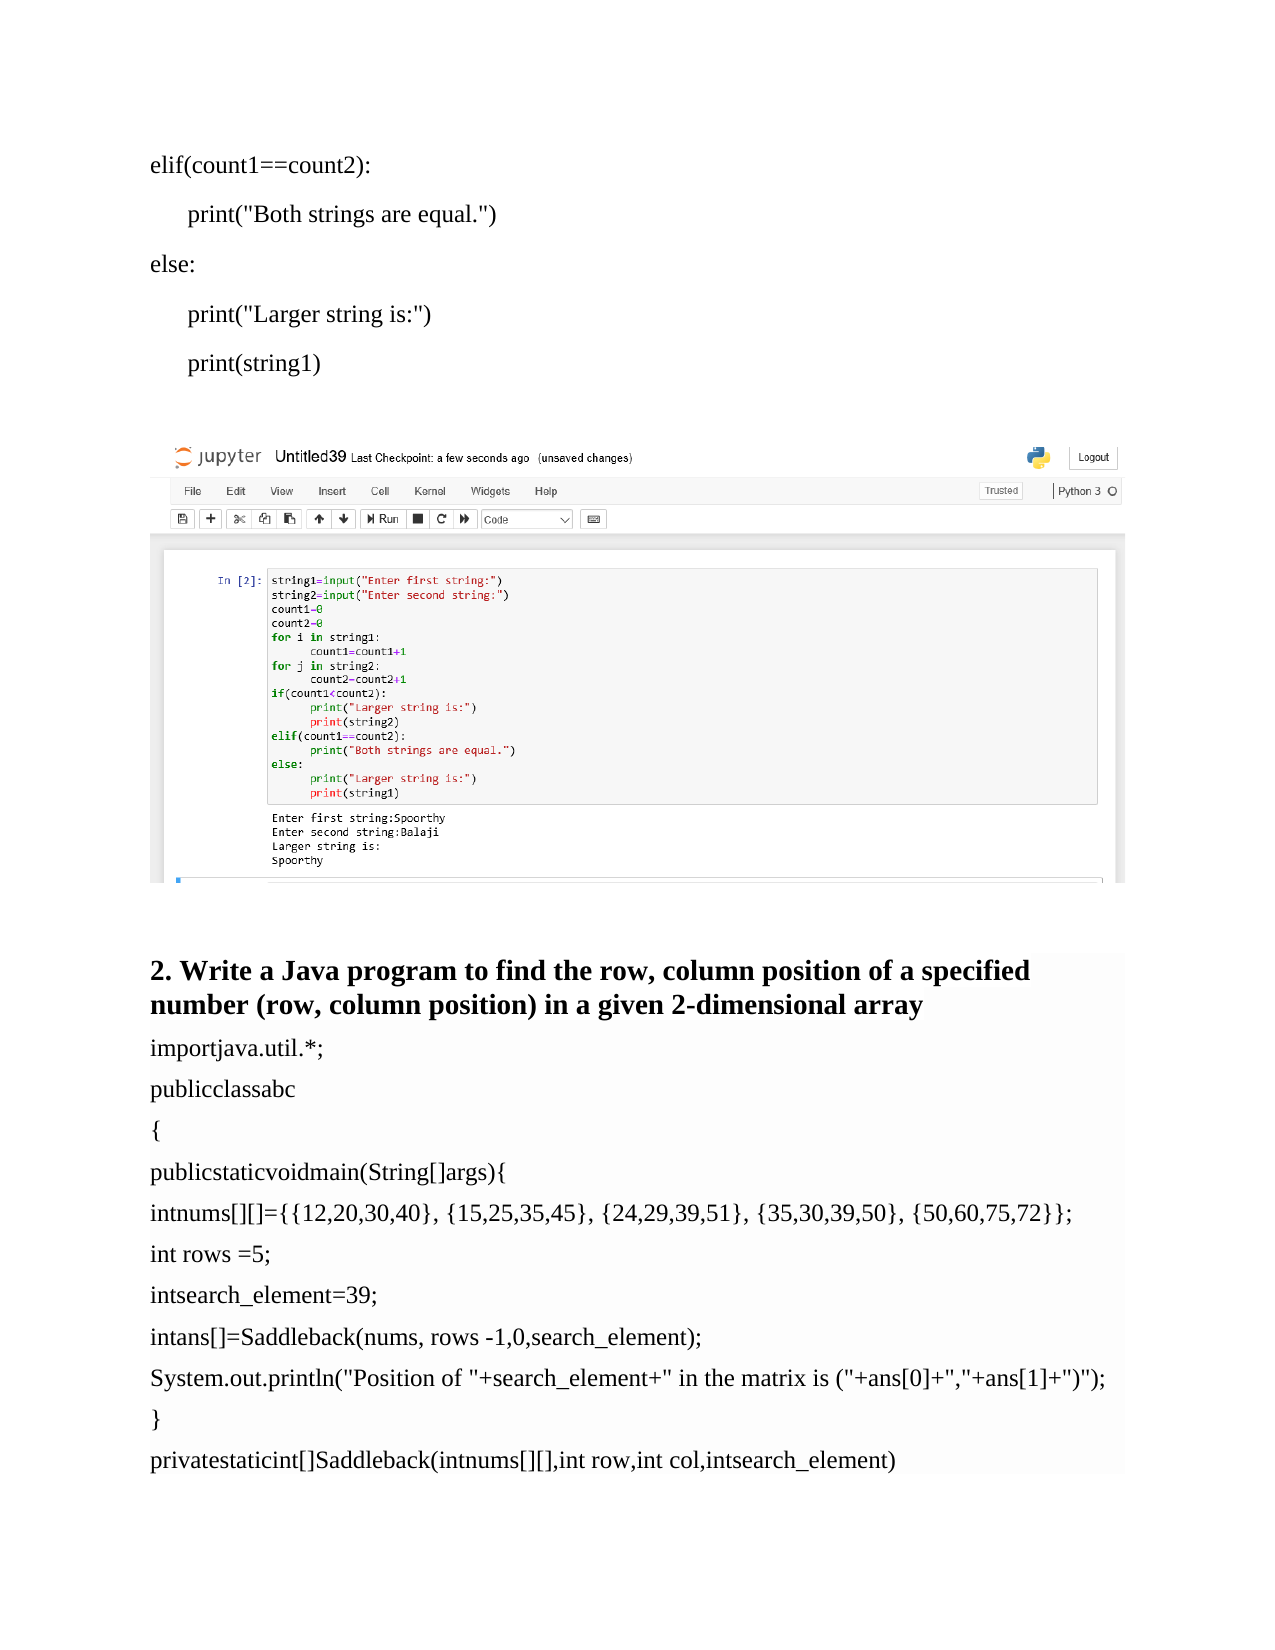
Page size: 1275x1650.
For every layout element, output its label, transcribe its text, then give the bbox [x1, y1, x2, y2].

text System.out.println("Position of "+search_element+" in the matrix is ("+ans[0]+","+ans[1]+")"); [150, 1363, 1125, 1392]
text 2. Write a Java program to find the row, column position of a specified number (row, column position) in a given 2-dimensional array [924, 953, 1125, 1020]
text intsearch_element=39; [150, 1280, 1125, 1309]
text } [150, 1404, 1125, 1433]
text intans[]=Saddleback(nums, rows -1,0,search_element); [150, 1322, 1125, 1350]
text privatestaticint[]Saddleback(intnums[][],int row,int col,intsearch_element) [150, 1445, 1125, 1474]
text print("Larger string is:") [150, 299, 1125, 327]
text elif(count1==count2): [150, 150, 1125, 179]
text int rows =5; [150, 1239, 1125, 1268]
text else: [150, 249, 1125, 278]
text publicclassabc [150, 1074, 1125, 1103]
text print(string1) [150, 348, 1125, 377]
text { [150, 1115, 1125, 1144]
text intnums[][]={{12,20,30,40}, {15,25,35,45}, {24,29,39,51}, {35,30,39,50}, {50,60,75,72}}; [150, 1198, 1125, 1227]
text publicstaticvoidmain(String[]args){ [150, 1157, 1125, 1185]
text importjava.util.*; [150, 1033, 1125, 1062]
picture [150, 447, 1125, 883]
text print("Both strings are equal.") [150, 199, 1125, 228]
